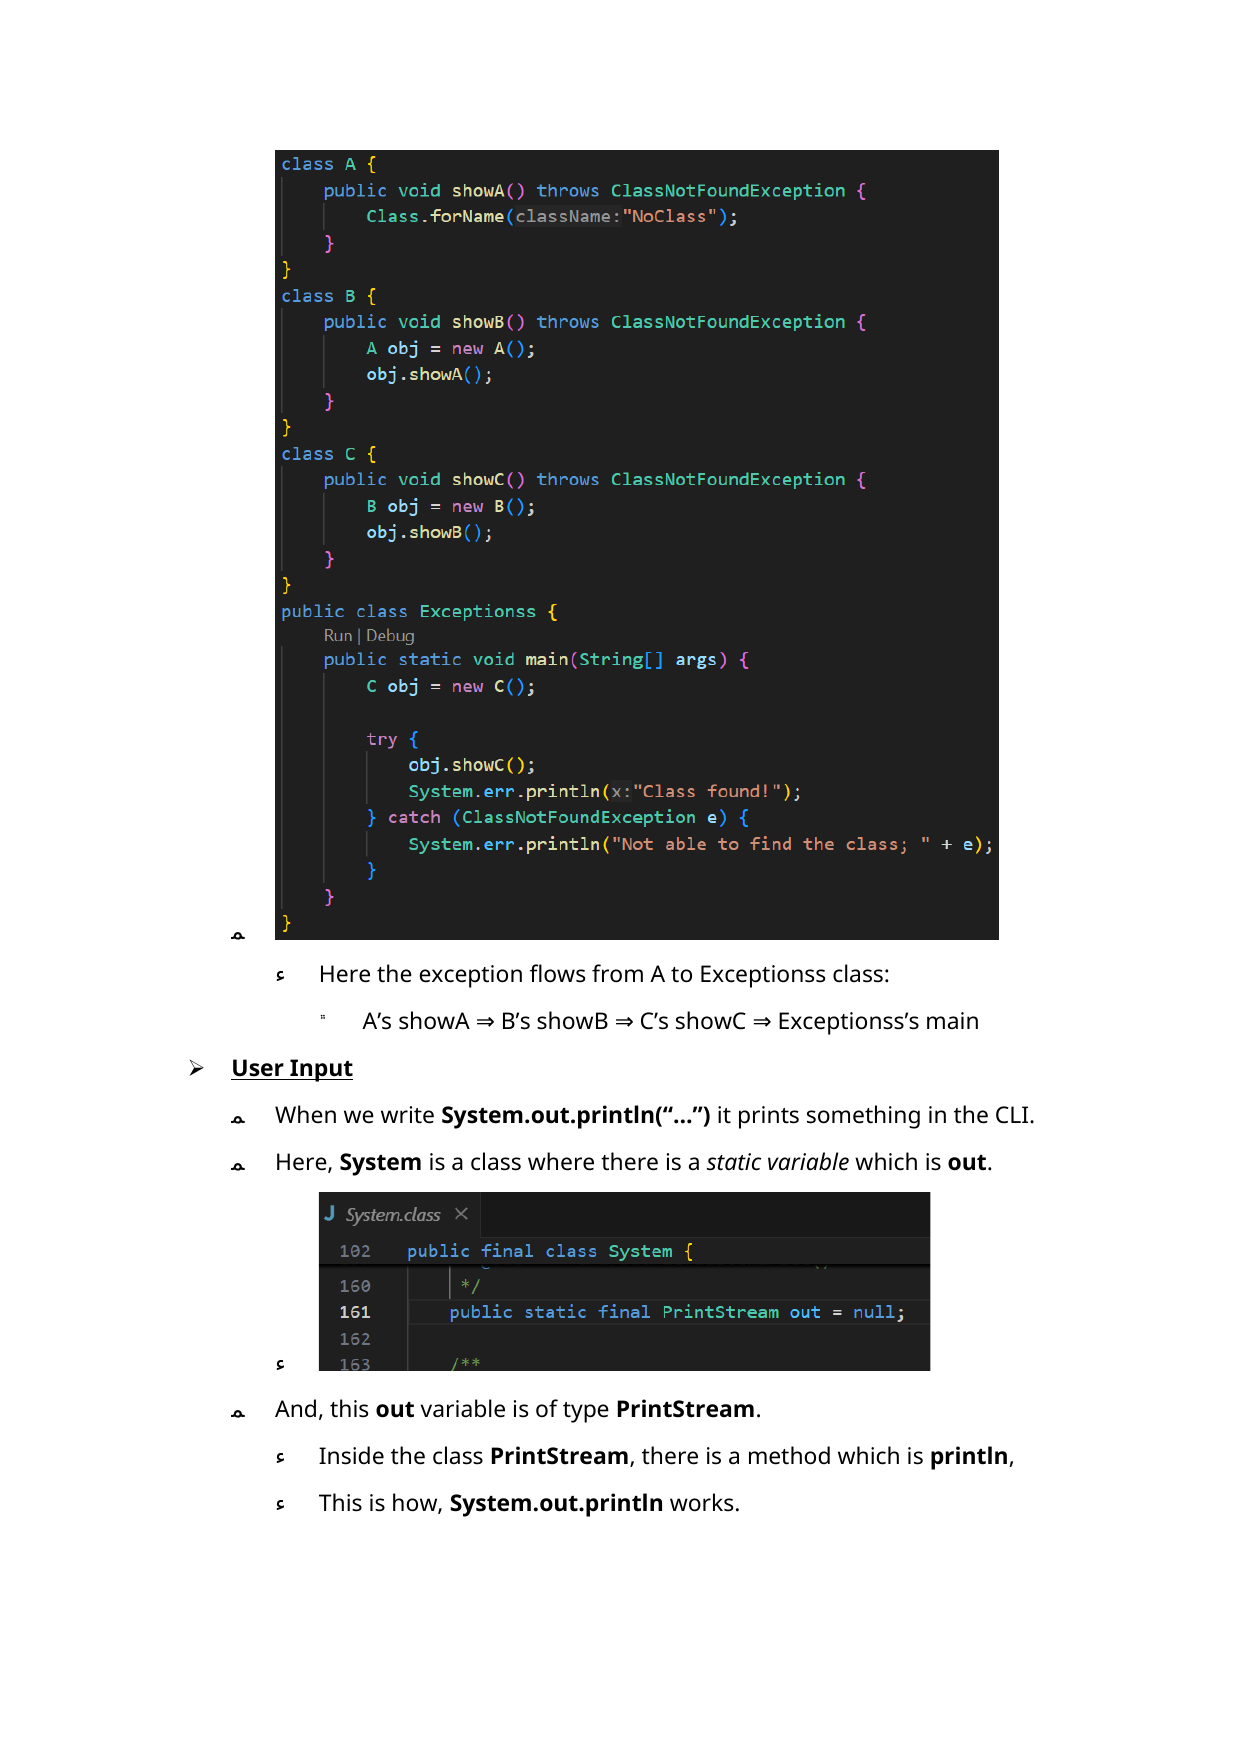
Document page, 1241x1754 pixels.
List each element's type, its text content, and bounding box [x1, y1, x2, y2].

list A’s showA ⇒ B’s showB ⇒ C’s showC ⇒ Exceptionss’s main [319, 1005, 1053, 1037]
list User Input [187, 1052, 1053, 1083]
list This is how, System.out.println works. [275, 1487, 1053, 1518]
list And, this out variable is of type PrintStream. [231, 1393, 1053, 1424]
picture [275, 150, 999, 940]
picture [318, 1192, 931, 1371]
list Inside the class PrintStream, there is a method which is println, [275, 1440, 1053, 1471]
list When we write System.out.println(“…”) it prints something in the CLI. [231, 1099, 1053, 1130]
list Here the exception flows from A to Exceptionss class: [275, 958, 1053, 990]
list Here, System is a class where there is a static variable which is out. [231, 1146, 1053, 1177]
